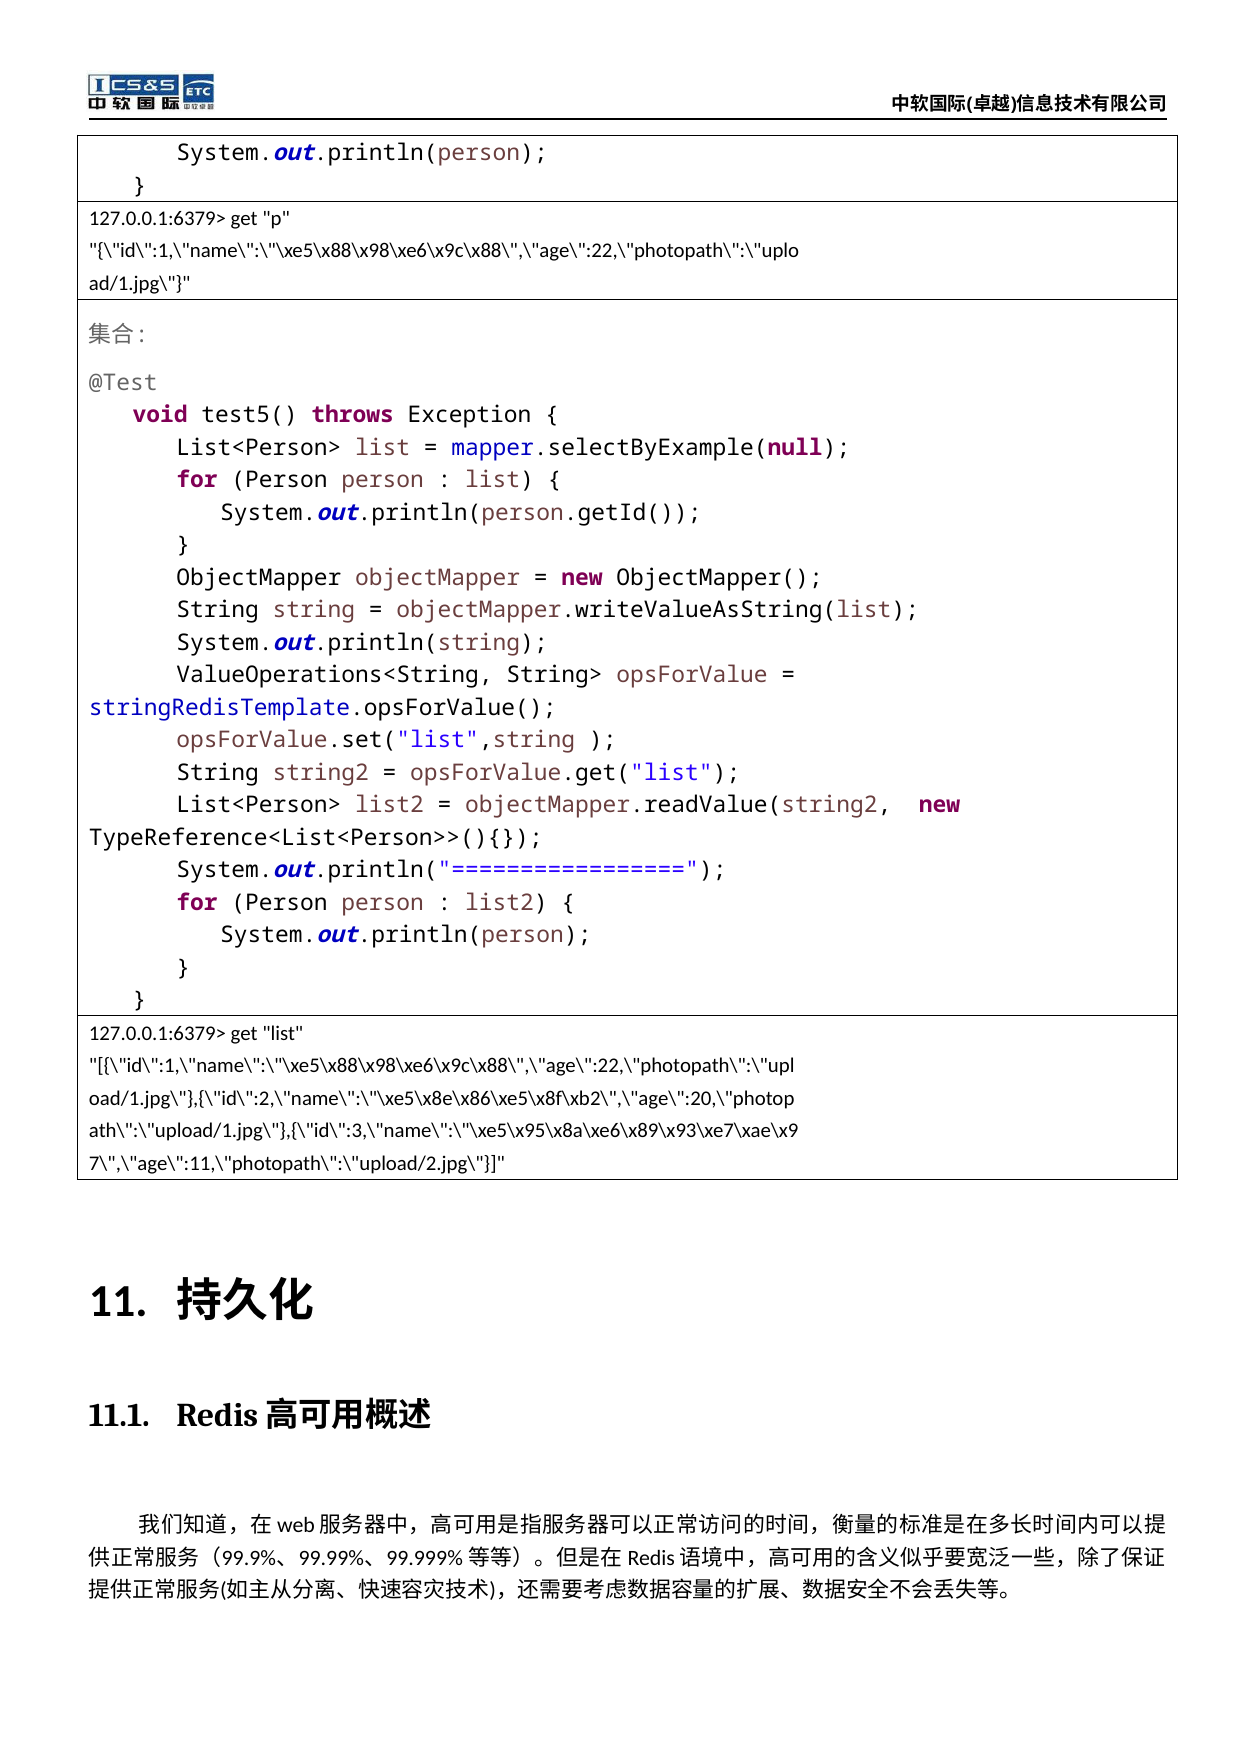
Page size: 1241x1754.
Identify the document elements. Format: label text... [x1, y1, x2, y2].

table_cell 集合: @Test void test5() throws Exception { List<Person> list = mapper.selectByExample(null); for (Person person : list) { System.out.println(person.getId()); } ObjectMapper objectMapper = new ObjectMapper(); String string = objectMapper.writeValueAsString(list); System.out.println(string); ValueOperations<String, String> opsForValue = stringRedisTemplate.opsForValue(); opsForValue.set("list",string ); String string2 = opsForValue.get("list"); List<Person> list2 = objectMapper.readValue(string2, new TypeReference<List<Person>>(){}); System.out.println("================="); for (Person person : list2) { System.out.println(person); } } [78, 300, 1177, 1015]
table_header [78, 136, 1177, 201]
picture [85, 70, 215, 112]
text 我们知道，在web服务器中，高可用是指服务器可以正常访问的时间，衡量的标准是在多长时间内可以提供正常服务（99.9%、99.99%、99.999% 等等）。但是在Redis语境中，高可用的含义似乎要宽泛一些，除了保证提供正常服务(如主从分离、快速容灾技术)，还需要考虑数据容量的扩展、数据安全不会丢失等。 [89, 1507, 1167, 1604]
text Redis高可用概述 [89, 1379, 1167, 1444]
table_cell 127.0.0.1:6379> get "list" "[{\"id\":1,\"name\":\"\xe5\x88\x98\xe6\x9c\x88\",\"age\":22,\"photopath\":\"upl oad/1.jpg\"},{\"id\":2,\"name\":\"\xe5\x8e\x86\xe5\x8f\xb2\",\"age\":20,\"photop ath\":\"upload/1.jpg\"},{\"id\":3,\"name\":\"\xe5\x95\x8a\xe6\x89\x93\xe7\xae\x9 7\",\"age\":11,\"photopath\":\"upload/2.jpg\"}]" [78, 1016, 1177, 1179]
table_cell 127.0.0.1:6379> get "p" "{\"id\":1,\"name\":\"\xe5\x88\x98\xe6\x9c\x88\",\"age\":22,\"photopath\":\"uplo ad/1.jpg\"}" [78, 202, 1177, 299]
text 持久化 [89, 1248, 1167, 1345]
